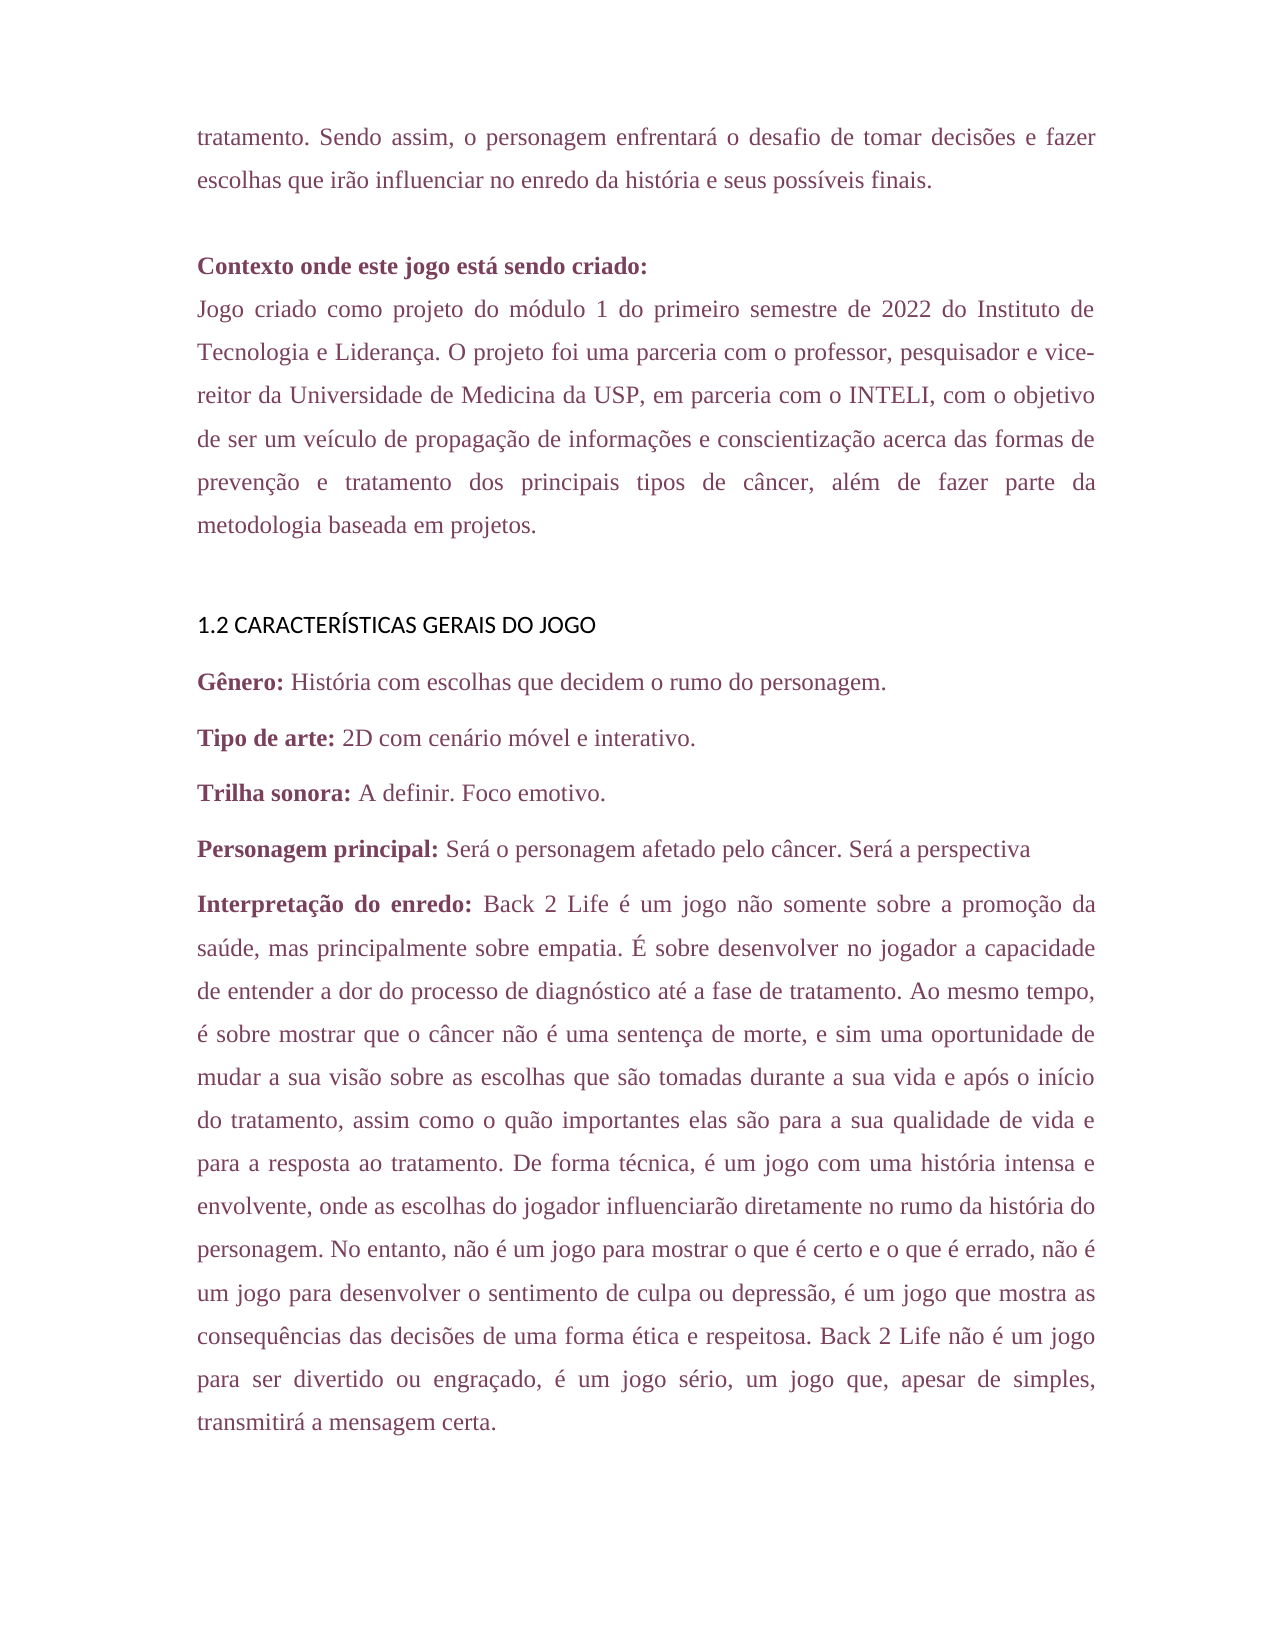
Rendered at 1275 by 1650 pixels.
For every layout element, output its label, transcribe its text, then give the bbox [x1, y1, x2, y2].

text Gênero: História com escolhas que decidem o rumo do personagem. [197, 667, 1096, 696]
text Trilha sonora: A definir. Foco emotivo. [197, 778, 1096, 807]
subtitle 1.2 CARACTERÍSTICAS GERAIS DO JOGO [197, 609, 1096, 639]
text Contexto onde este jogo está sendo criado: [197, 251, 1096, 280]
text Interpretação do enredo: Back 2 Life é um jogo não somente sobre a promoção da saúde, mas principalmente sobre empatia. É sobre desenvolver no jogador a capacidade de entender a dor do processo de diagnóstico até a fase de tratamento. Ao mesmo tempo, é sobre mostrar que o câncer não é uma sentença de morte, e sim uma oportunidade de mudar a sua visão sobre as escolhas que são tomadas durante a sua vida e após o início do tratamento, assim como o quão importantes elas são para a sua qualidade de vida e para a resposta ao tratamento. De forma técnica, é um jogo com uma história intensa e envolvente, onde as escolhas do jogador influenciarão diretamente no rumo da história do personagem. No entanto, não é um jogo para mostrar o que é certo e o que é errado, não é um jogo para desenvolver o sentimento de culpa ou depressão, é um jogo que mostra as consequências das decisões de uma forma ética e respeitosa. Back 2 Life não é um jogo para ser divertido ou engraçado, é um jogo sério, um jogo que, apesar de simples, transmitirá a mensagem certa. [197, 889, 1096, 1436]
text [197, 122, 1096, 194]
text Tipo de arte: 2D com cenário móvel e interativo. [197, 723, 1096, 751]
text Personagem principal: Será o personagem afetado pelo câncer. Será a perspectiva [197, 834, 1096, 863]
text Jogo criado como projeto do módulo 1 do primeiro semestre de 2022 do Instituto de Tecnologia e Liderança. O projeto foi uma parceria com o professor, pesquisador e vice-reitor da Universidade de Medicina da USP, em parceria com o INTELI, com o objetivo de ser um veículo de propagação de informações e conscientização acerca das formas de prevenção e tratamento dos principais tipos de câncer, além de fazer parte da metodologia baseada em projetos. [197, 294, 1096, 539]
